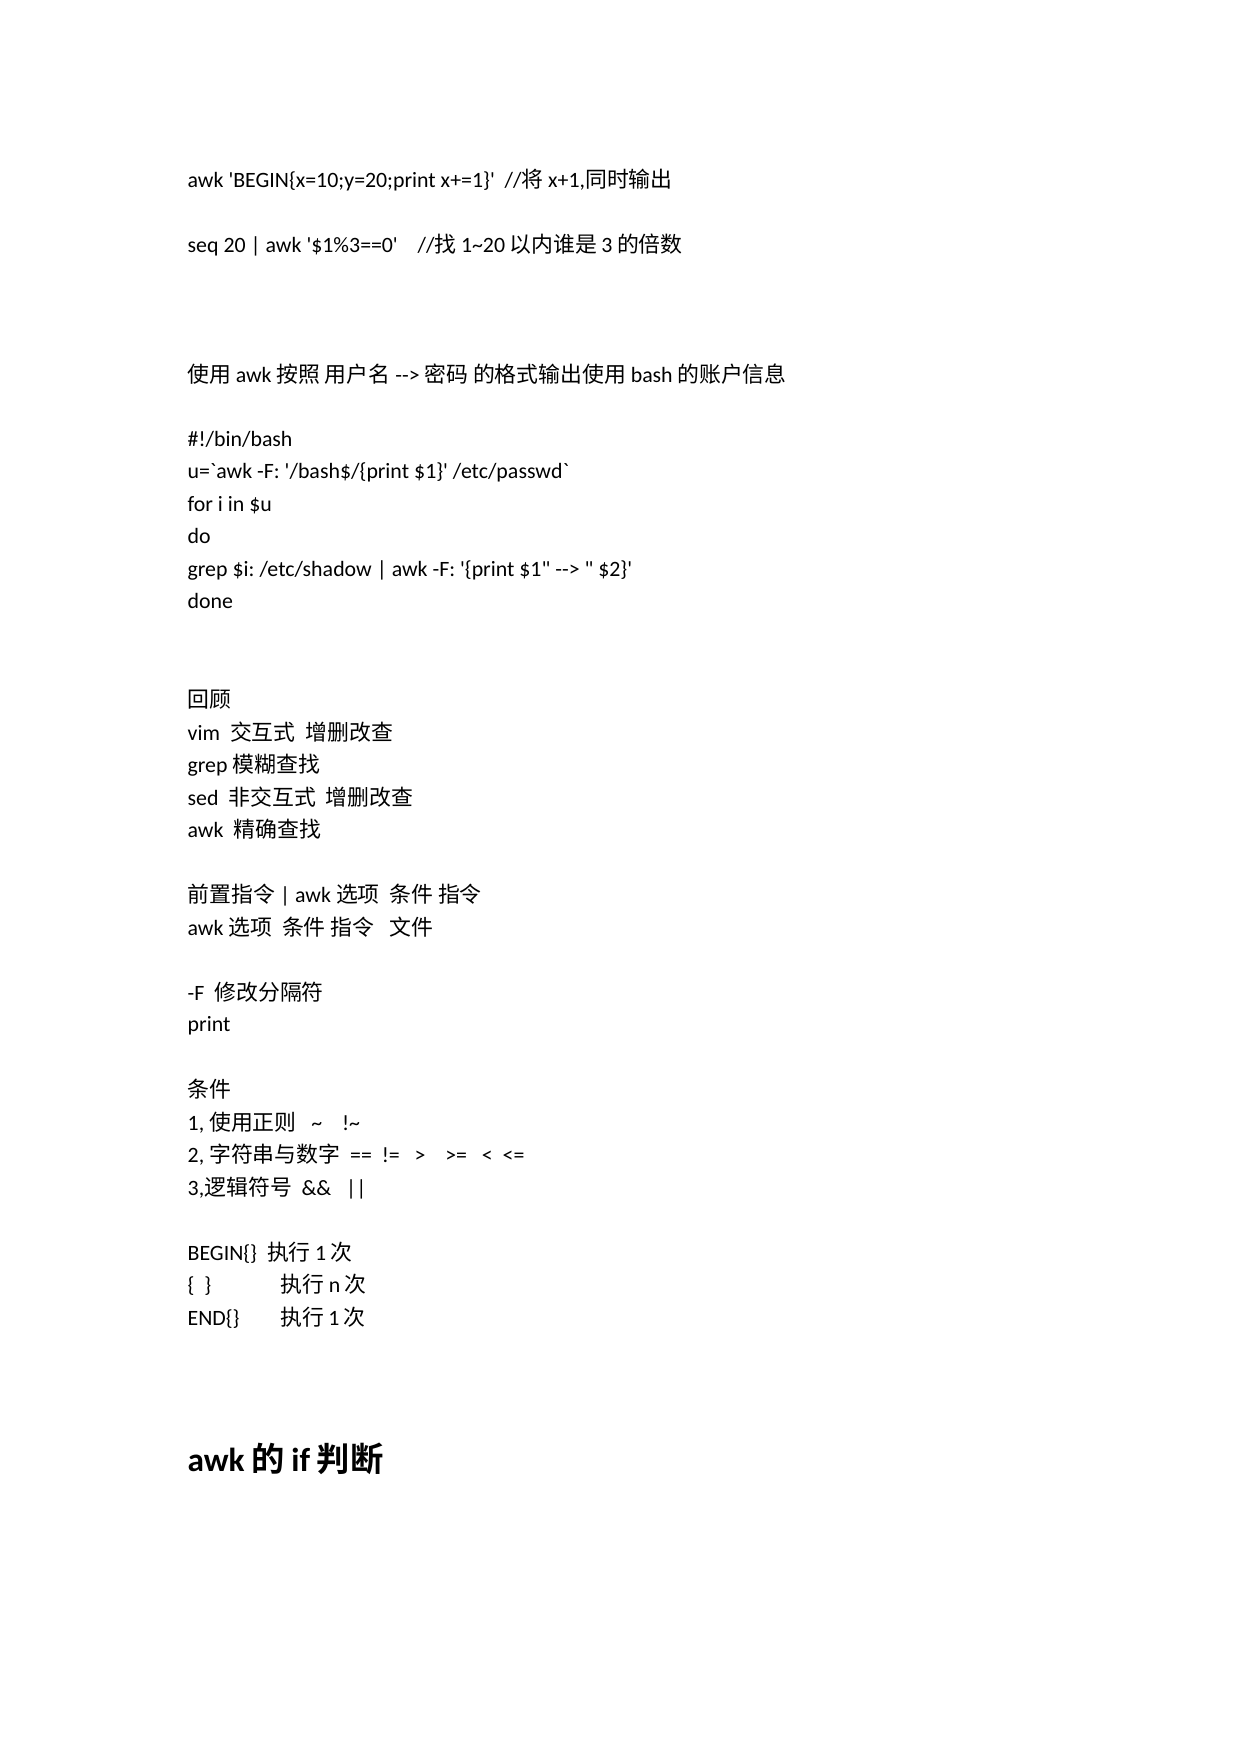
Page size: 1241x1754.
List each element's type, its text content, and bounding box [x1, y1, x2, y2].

text #!/bin/bash [187, 422, 1053, 454]
text done [187, 584, 1053, 617]
text -F 修改分隔符 [187, 974, 1053, 1007]
text do [187, 519, 1053, 552]
subtitle awk的if判断 [187, 1424, 1053, 1489]
text BEGIN{} 执行1次 [187, 1234, 1053, 1267]
text 使用awk按照 用户名 --> 密码 的格式输出使用bash的账户信息 [187, 357, 1053, 389]
text seq 20 | awk '$1%3==0' //找1~20以内谁是3的倍数 [187, 227, 1053, 259]
text awk 选项 条件 指令 文件 [187, 909, 1053, 942]
text print [187, 1007, 1053, 1039]
text 回顾 [187, 682, 1053, 714]
text grep 模糊查找 [187, 747, 1053, 779]
text 1, 使用正则 ~ !~ [187, 1104, 1053, 1137]
text END{} 执行1次 [187, 1299, 1053, 1332]
text 2, 字符串与数字 == != > >= < <= [187, 1137, 1053, 1169]
text 条件 [187, 1072, 1053, 1104]
text awk 精确查找 [187, 812, 1053, 844]
text vim 交互式 增删改查 [187, 714, 1053, 747]
text grep $i: /etc/shadow | awk -F: '{print $1" --> " $2}' [187, 552, 1053, 584]
text { } 执行n次 [187, 1267, 1053, 1299]
text 3,逻辑符号 && || [187, 1169, 1053, 1202]
text for i in $u [187, 487, 1053, 519]
text awk 'BEGIN{x=10;y=20;print x+=1}' //将x+1,同时输出 [187, 162, 1053, 194]
text sed 非交互式 增删改查 [187, 779, 1053, 812]
text u=`awk -F: '/bash$/{print $1}' /etc/passwd` [187, 454, 1053, 487]
text 前置指令 | awk 选项 条件 指令 [187, 877, 1053, 909]
